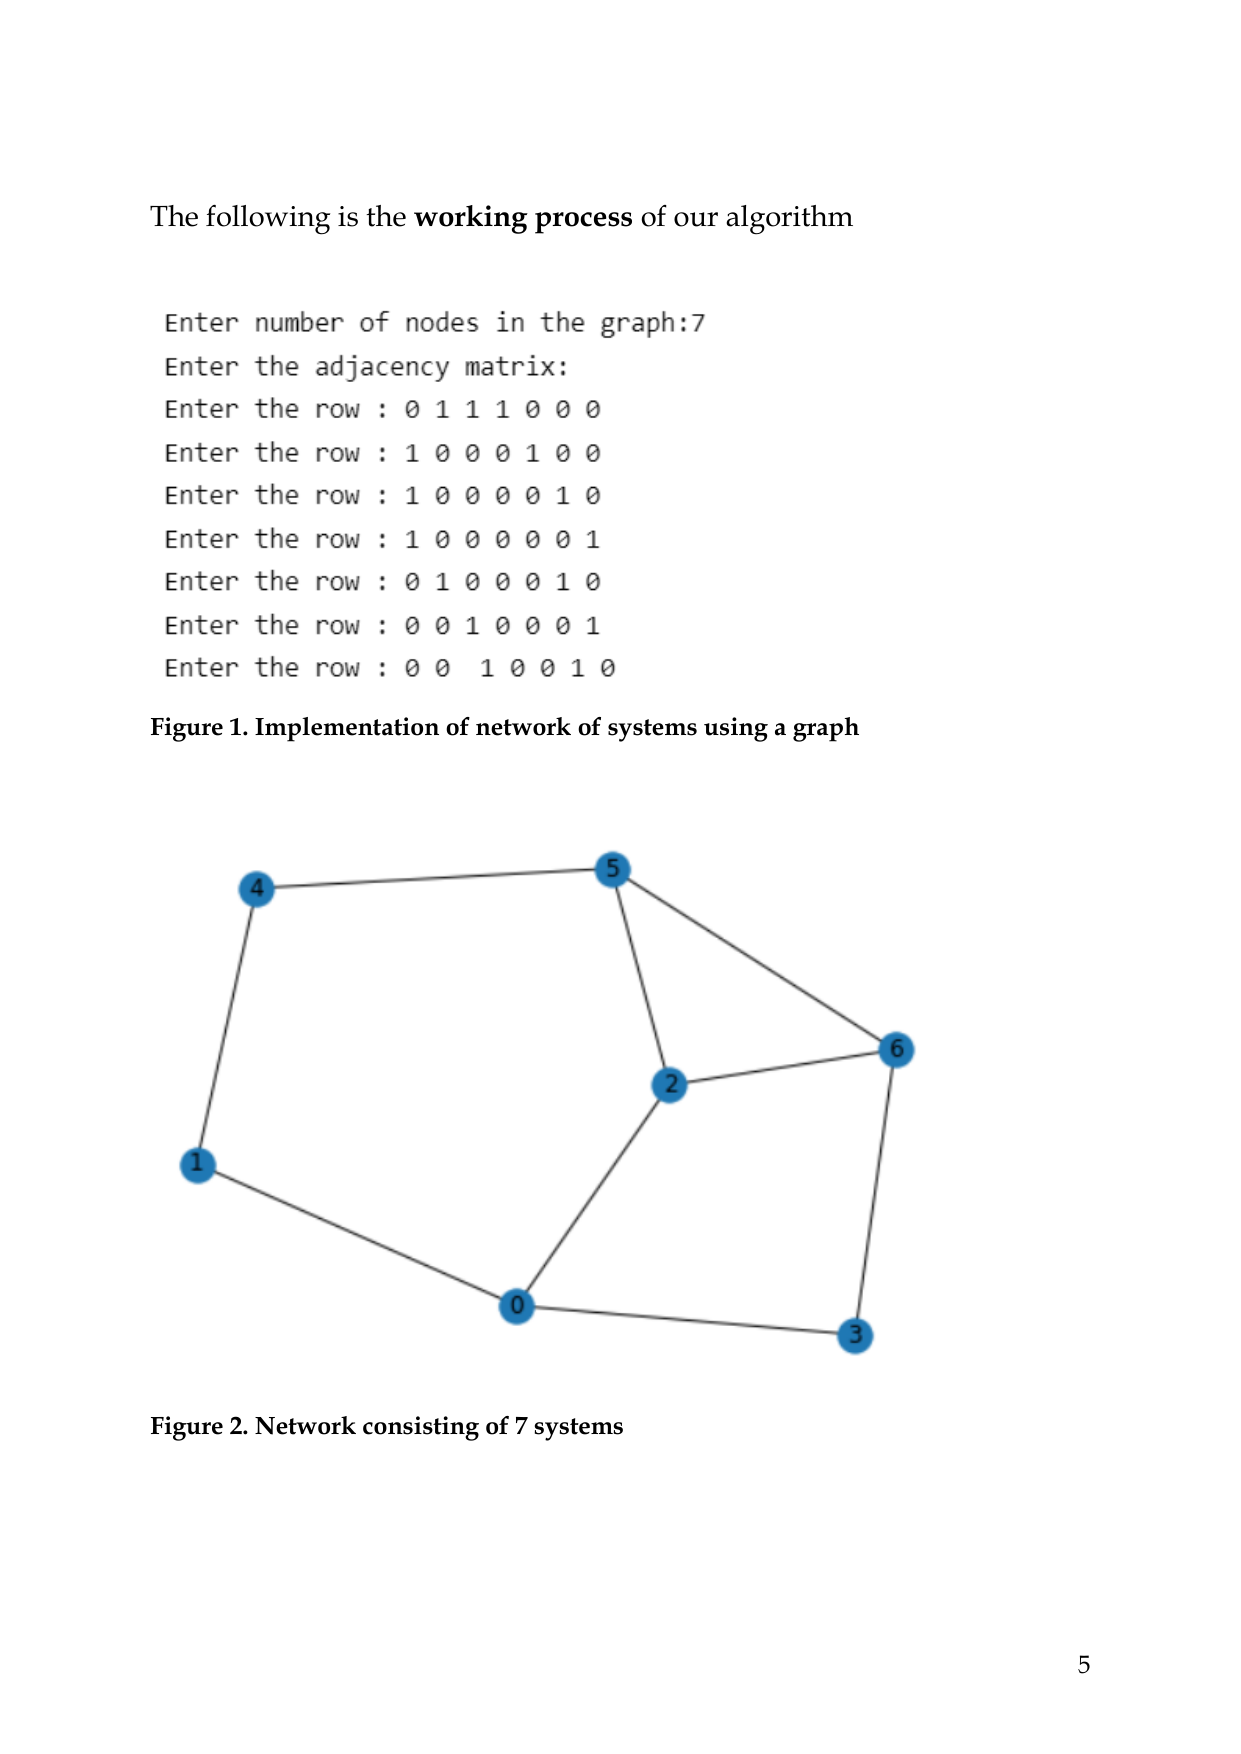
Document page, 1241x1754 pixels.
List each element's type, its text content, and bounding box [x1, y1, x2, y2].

picture [150, 819, 999, 1387]
text Figure 2. Network consisting of 7 systems [150, 1411, 1090, 1441]
text Figure 1. Implementation of network of systems using a graph [150, 712, 1090, 743]
text The following is the working process of our algorithm [150, 199, 1090, 234]
picture [150, 302, 871, 694]
